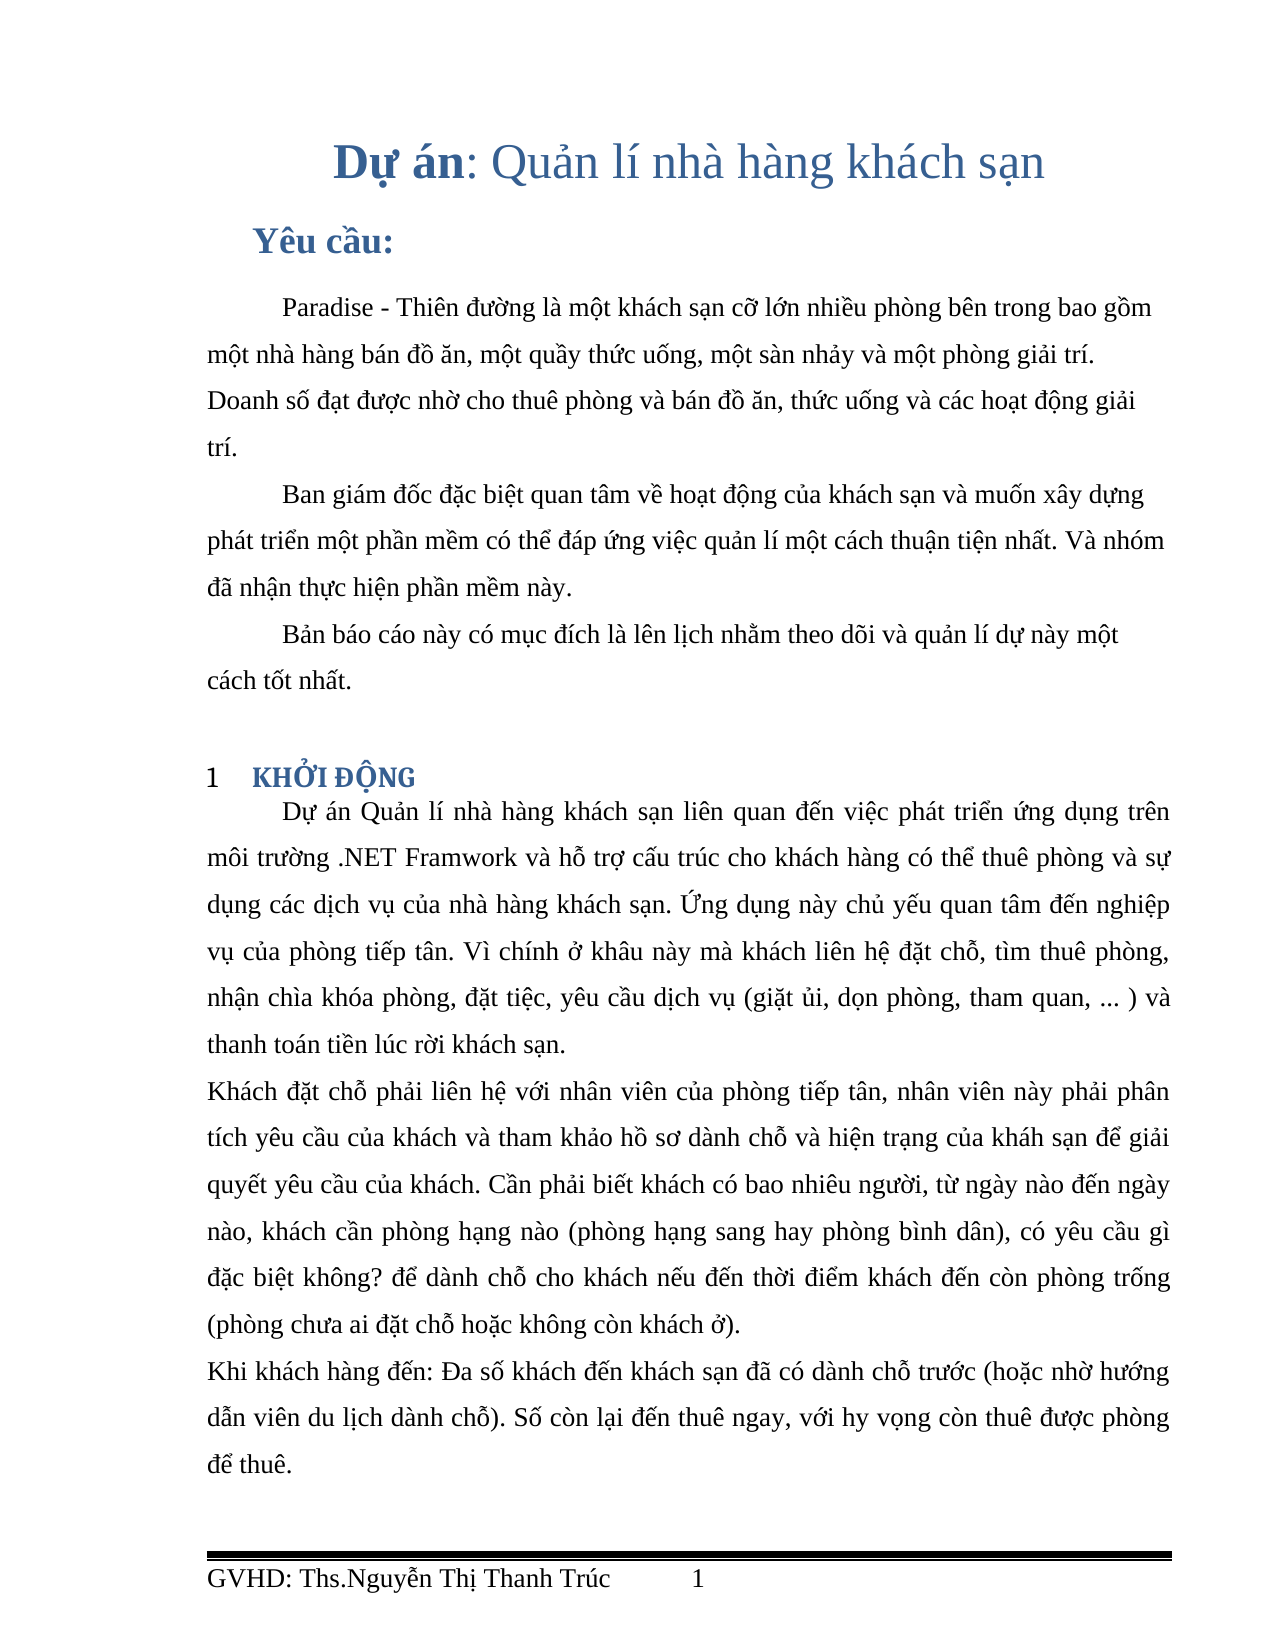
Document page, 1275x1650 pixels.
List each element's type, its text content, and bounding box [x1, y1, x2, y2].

subtitle Yêu cầu: [252, 219, 1172, 262]
text Khách đặt chỗ phải liên hệ với nhân viên của phòng tiếp tân, nhân viên này phải phân tích yêu cầu của khách và tham khảo hồ sơ dành chỗ và hiện trạng của kháh sạn để giải quyết yêu cầu của khách. Cần phải biết khách có bao nhiêu người, từ ngày nào đến ngày nào, khách cần phòng hạng nào (phòng hạng sang hay phòng bình dân), có yêu cầu gì đặc biệt không? để dành chỗ cho khách nếu đến thời điểm khách đến còn phòng trống (phòng chưa ai đặt chỗ hoặc không còn khách ở). [207, 1075, 1172, 1339]
subtitle Dự án: Quản lí nhà hàng khách sạn [207, 132, 1172, 190]
subtitle KHỞI ĐỘNG [207, 761, 1172, 795]
text Dự án Quản lí nhà hàng khách sạn liên quan đến việc phát triển ứng dụng trên môi trường .NET Framwork và hỗ trợ cấu trúc cho khách hàng có thể thuê phòng và sự dụng các dịch vụ của nhà hàng khách sạn. Ứng dụng này chủ yếu quan tâm đến nghiệp vụ của phòng tiếp tân. Vì chính ở khâu này mà khách liên hệ đặt chỗ, tìm thuê phòng, nhận chìa khóa phòng, đặt tiệc, yêu cầu dịch vụ (giặt ủi, dọn phòng, tham quan, ... ) và thanh toán tiền lúc rời khách sạn. [207, 795, 1172, 1059]
text Khi khách hàng đến: Đa số khách đến khách sạn đã có dành chỗ trước (hoặc nhờ hướng dẫn viên du lịch dành chỗ). Số còn lại đến thuê ngay, với hy vọng còn thuê được phòng để thuê. [207, 1355, 1172, 1479]
text Bản báo cáo này có mục đích là lên lịch nhằm theo dõi và quản lí dự này một cách tốt nhất. [207, 618, 1172, 696]
text Ban giám đốc đặc biệt quan tâm về hoạt động của khách sạn và muốn xây dựng phát triển một phần mềm có thể đáp ứng việc quản lí một cách thuận tiện nhất. Và nhóm đã nhận thực hiện phần mềm này. [207, 478, 1172, 602]
text Paradise - Thiên đường là một khách sạn cỡ lớn nhiều phòng bên trong bao gồm một nhà hàng bán đồ ăn, một quầy thức uống, một sàn nhảy và một phòng giải trí. Doanh số đạt được nhờ cho thuê phòng và bán đồ ăn, thức uống và các hoạt động giải trí. [207, 291, 1172, 462]
